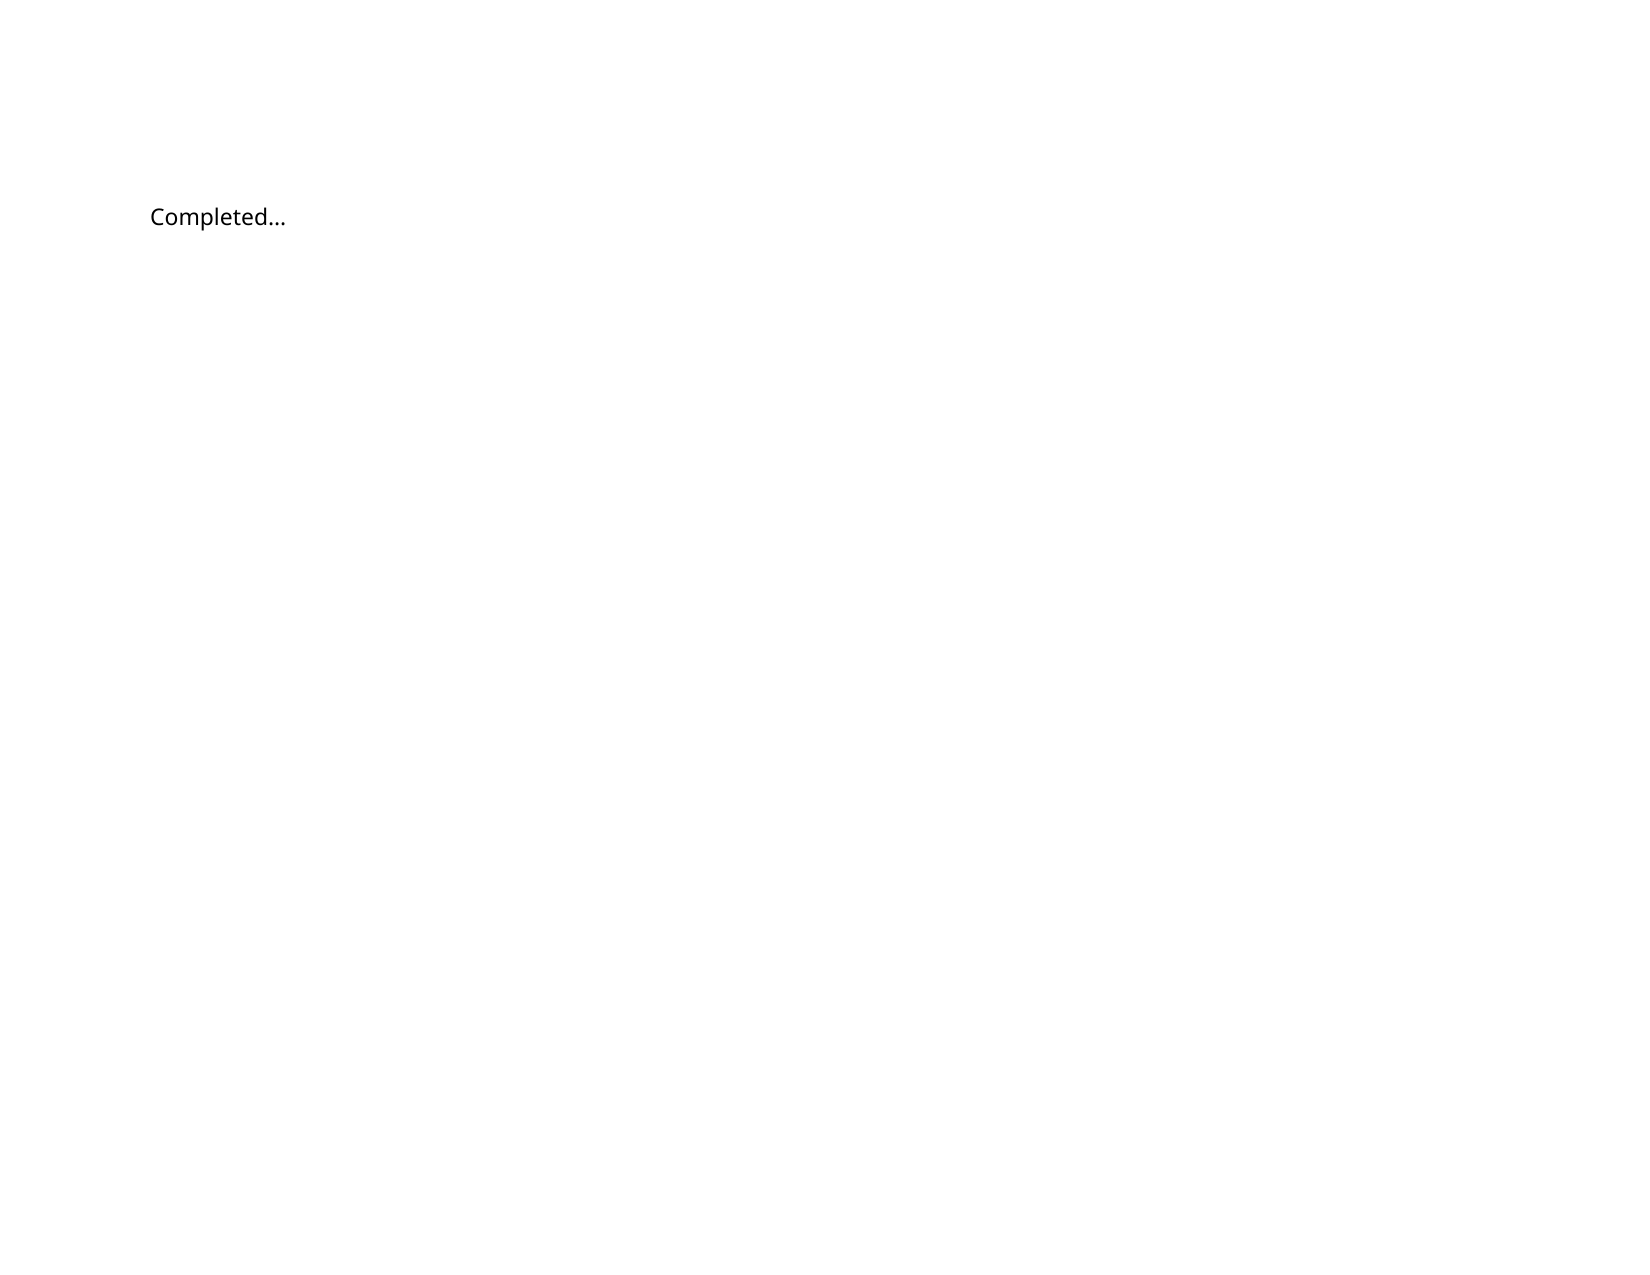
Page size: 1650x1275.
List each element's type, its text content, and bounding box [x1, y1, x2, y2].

text Completed… [150, 200, 1500, 232]
